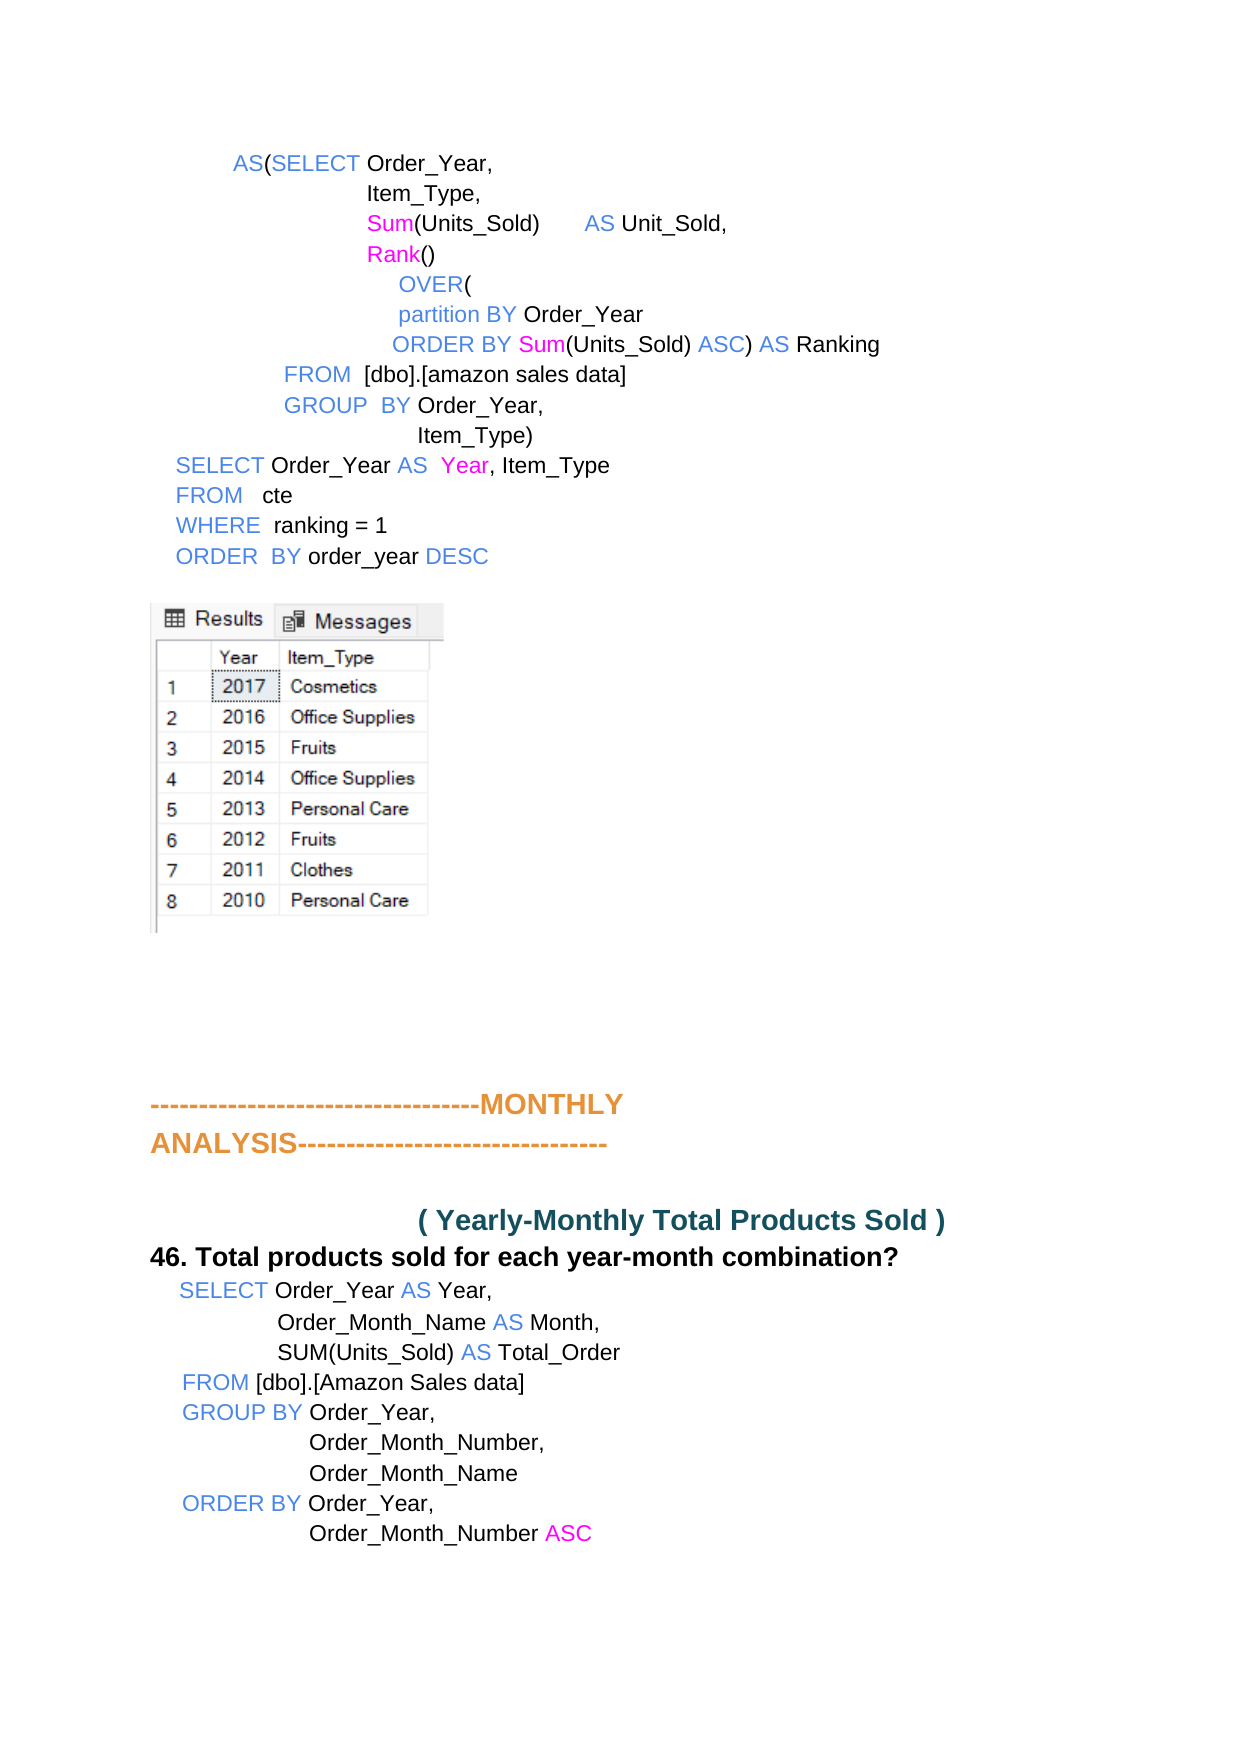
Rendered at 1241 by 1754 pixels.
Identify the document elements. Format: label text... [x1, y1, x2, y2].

text FROM [dbo].[amazon sales data] [150, 361, 1090, 388]
text Order_Month_Name AS Month, [150, 1308, 1090, 1335]
text ORDER BY Sum(Units_Sold) ASC) AS Ranking [150, 331, 1090, 358]
text Sum(Units_Sold) AS Unit_Sold, [150, 210, 1090, 237]
text Item_Type) [150, 422, 1090, 448]
text AS(SELECT Order_Year, [150, 150, 1090, 176]
text ORDER BY Order_Year, [150, 1490, 1090, 1516]
text SELECT Order_Year AS Year, [150, 1277, 1090, 1304]
text ----------------------------------MONTHLY ANALYSIS-------------------------------- [150, 1087, 1090, 1159]
text Rank() [150, 241, 1090, 267]
text Item_Type, [150, 180, 1090, 207]
text GROUP BY Order_Year, [150, 1399, 1090, 1425]
text OVER( [150, 271, 1090, 297]
text partition BY Order_Year [150, 301, 1090, 327]
text FROM cte [150, 482, 1090, 509]
text Order_Month_Number, [150, 1429, 1090, 1456]
text SUM(Units_Sold) AS Total_Order [150, 1339, 1090, 1365]
text ORDER BY order_year DESC [150, 543, 1090, 569]
text GROUP BY Order_Year, [150, 392, 1090, 418]
text WHERE ranking = 1 [150, 512, 1090, 539]
text ( Yearly-Monthly Total Products Sold ) [150, 1203, 1090, 1236]
text 46. Total products sold for each year-month combination? [150, 1241, 1090, 1273]
text Order_Month_Number ASC [150, 1520, 1090, 1546]
picture [150, 603, 444, 933]
text SELECT Order_Year AS Year, Item_Type [150, 452, 1090, 478]
text FROM [dbo].[Amazon Sales data] [150, 1369, 1090, 1395]
text Order_Month_Name [150, 1459, 1090, 1486]
